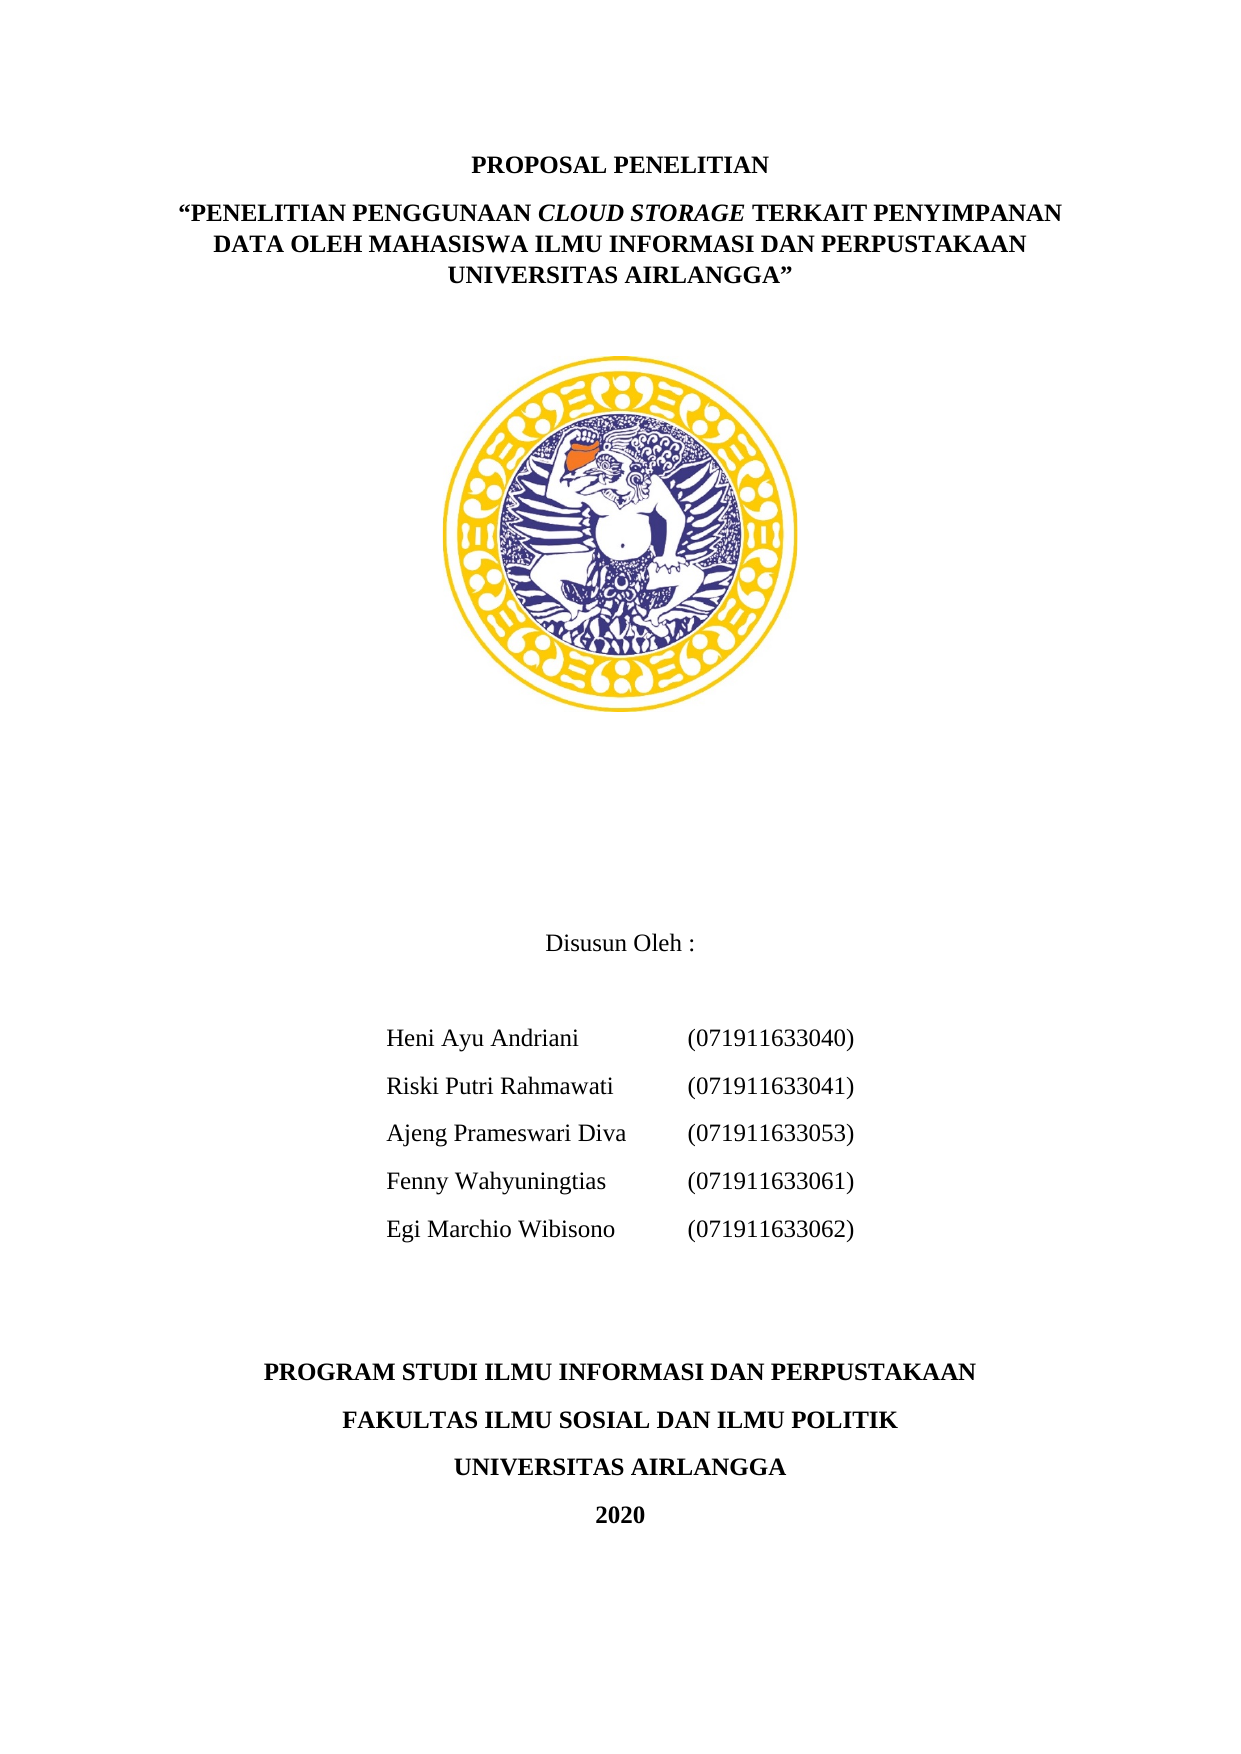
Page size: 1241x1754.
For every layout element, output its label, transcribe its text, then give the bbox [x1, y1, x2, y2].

text 2020 [150, 1500, 1090, 1529]
text UNIVERSITAS AIRLANGGA [150, 1452, 1090, 1481]
text Disusun Oleh : [150, 928, 1090, 956]
text Fenny Wahyuningtias (071911633061) [150, 1166, 1090, 1195]
text FAKULTAS ILMU SOSIAL DAN ILMU POLITIK [150, 1405, 1090, 1433]
text “PENELITIAN PENGGUNAAN CLOUD STORAGE TERKAIT PENYIMPANAN DATA OLEH MAHASISWA ILMU INFORMASI DAN PERPUSTAKAAN UNIVERSITAS AIRLANGGA” [150, 198, 1090, 288]
text Riski Putri Rahmawati (071911633041) [150, 1071, 1090, 1099]
text Heni Ayu Andriani (071911633040) [150, 1023, 1090, 1052]
text Ajeng Prameswari Diva (071911633053) [150, 1118, 1090, 1147]
text Egi Marchio Wibisono (071911633062) [150, 1214, 1090, 1243]
text PROPOSAL PENELITIAN [150, 150, 1090, 179]
picture [442, 356, 798, 712]
text PROGRAM STUDI ILMU INFORMASI DAN PERPUSTAKAAN [150, 1357, 1090, 1386]
